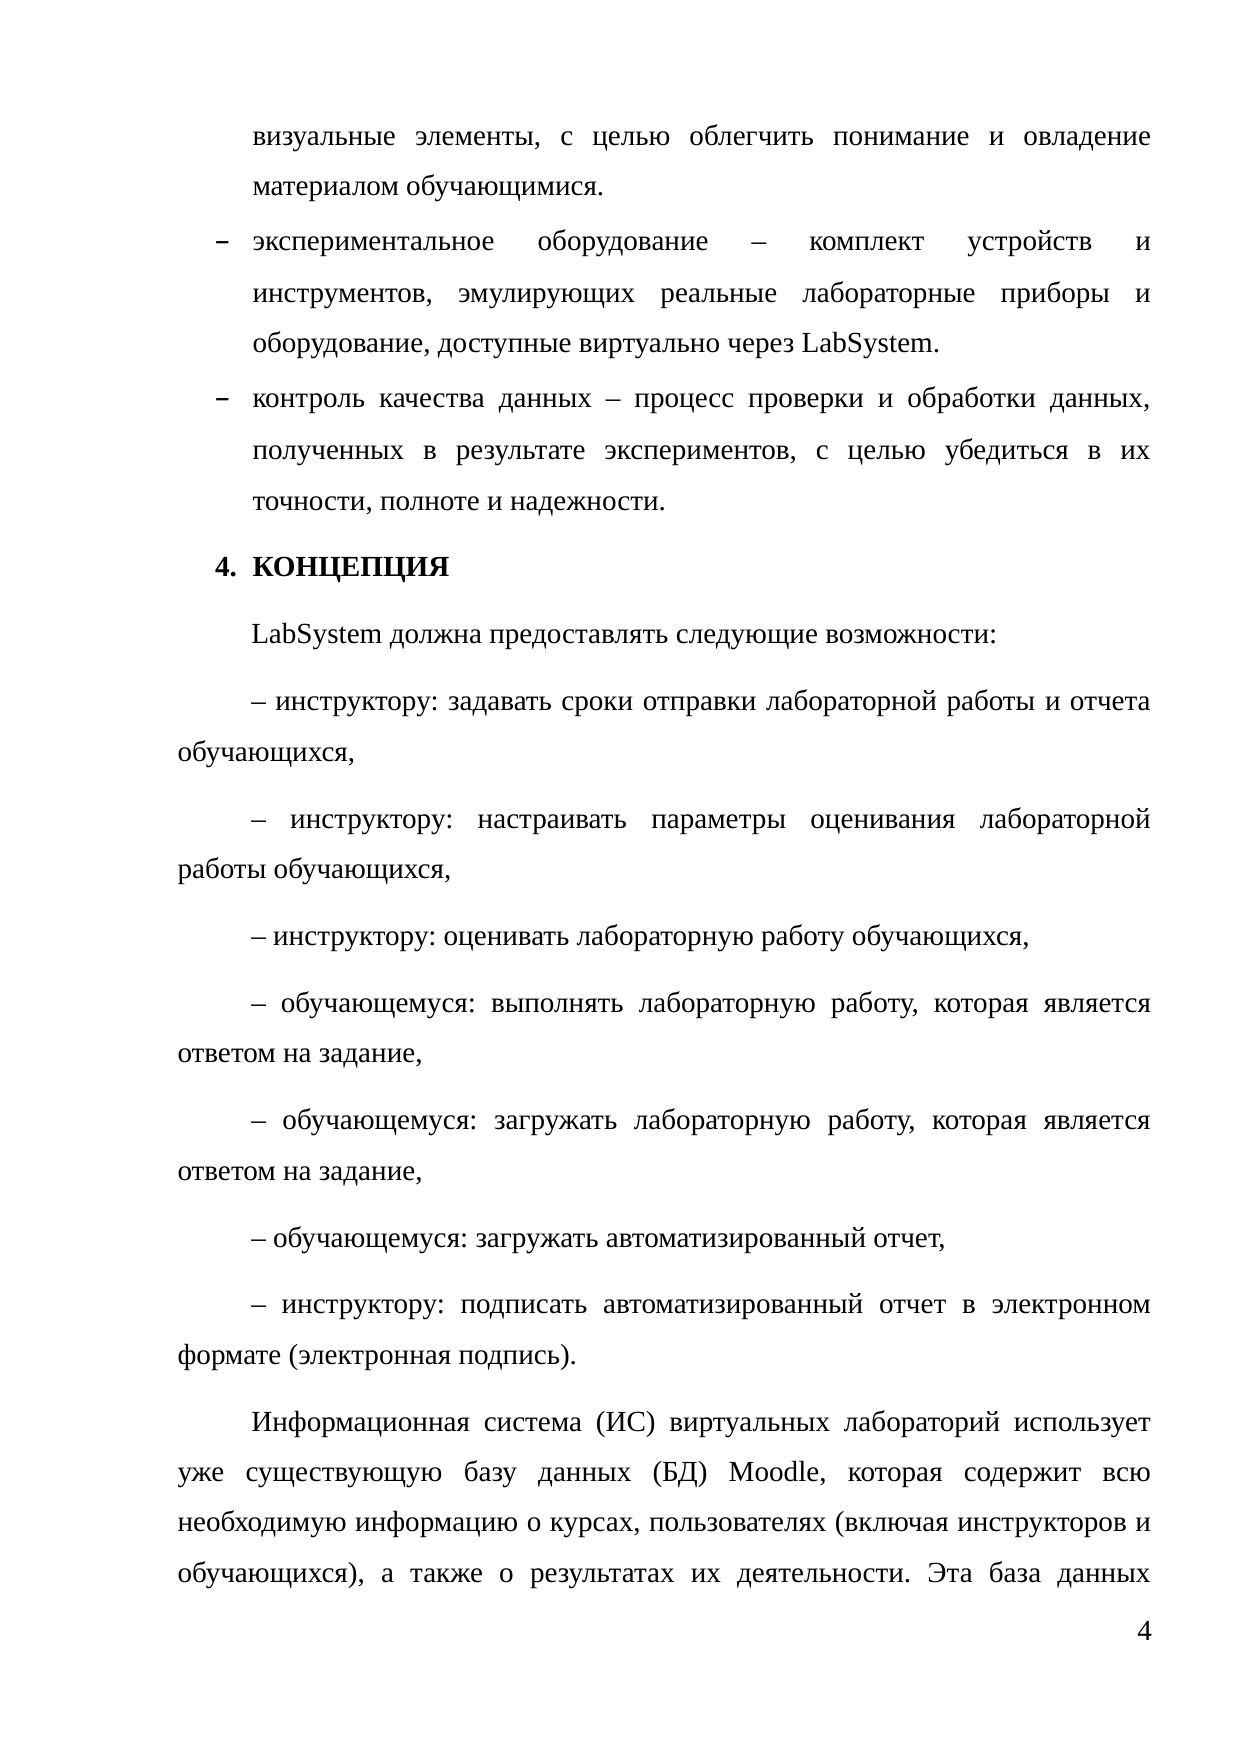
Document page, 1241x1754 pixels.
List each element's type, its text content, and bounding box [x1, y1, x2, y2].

list контроль качества данных – процесс проверки и обработки данных, полученных в результате экспериментов, с целью убедиться в их точности, полноте и надежности. [215, 376, 1152, 516]
text LabSystem должна предоставлять следующие возможности: [177, 617, 1152, 650]
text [177, 1404, 1152, 1588]
text – обучающемуся: загружать лабораторную работу, которая является ответом на задание, [177, 1102, 1152, 1186]
text – обучающемуся: загружать автоматизированный отчет, [177, 1220, 1152, 1253]
text – инструктору: оценивать лабораторную работу обучающихся, [177, 918, 1152, 952]
text – инструктору: подписать автоматизированный отчет в электронном формате (электронная подпись). [177, 1287, 1152, 1371]
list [215, 118, 1152, 202]
text – инструктору: настраивать параметры оценивания лабораторной работы обучающихся, [177, 801, 1152, 885]
text – инструктору: задавать сроки отправки лабораторной работы и отчета обучающихся, [177, 683, 1152, 767]
list экспериментальное оборудование – комплект устройств и инструментов, эмулирующих реальные лабораторные приборы и оборудование, доступные виртуально через LabSystem. [215, 219, 1152, 359]
text Концепция [215, 549, 1152, 583]
text – обучающемуся: выполнять лабораторную работу, которая является ответом на задание, [177, 985, 1152, 1069]
